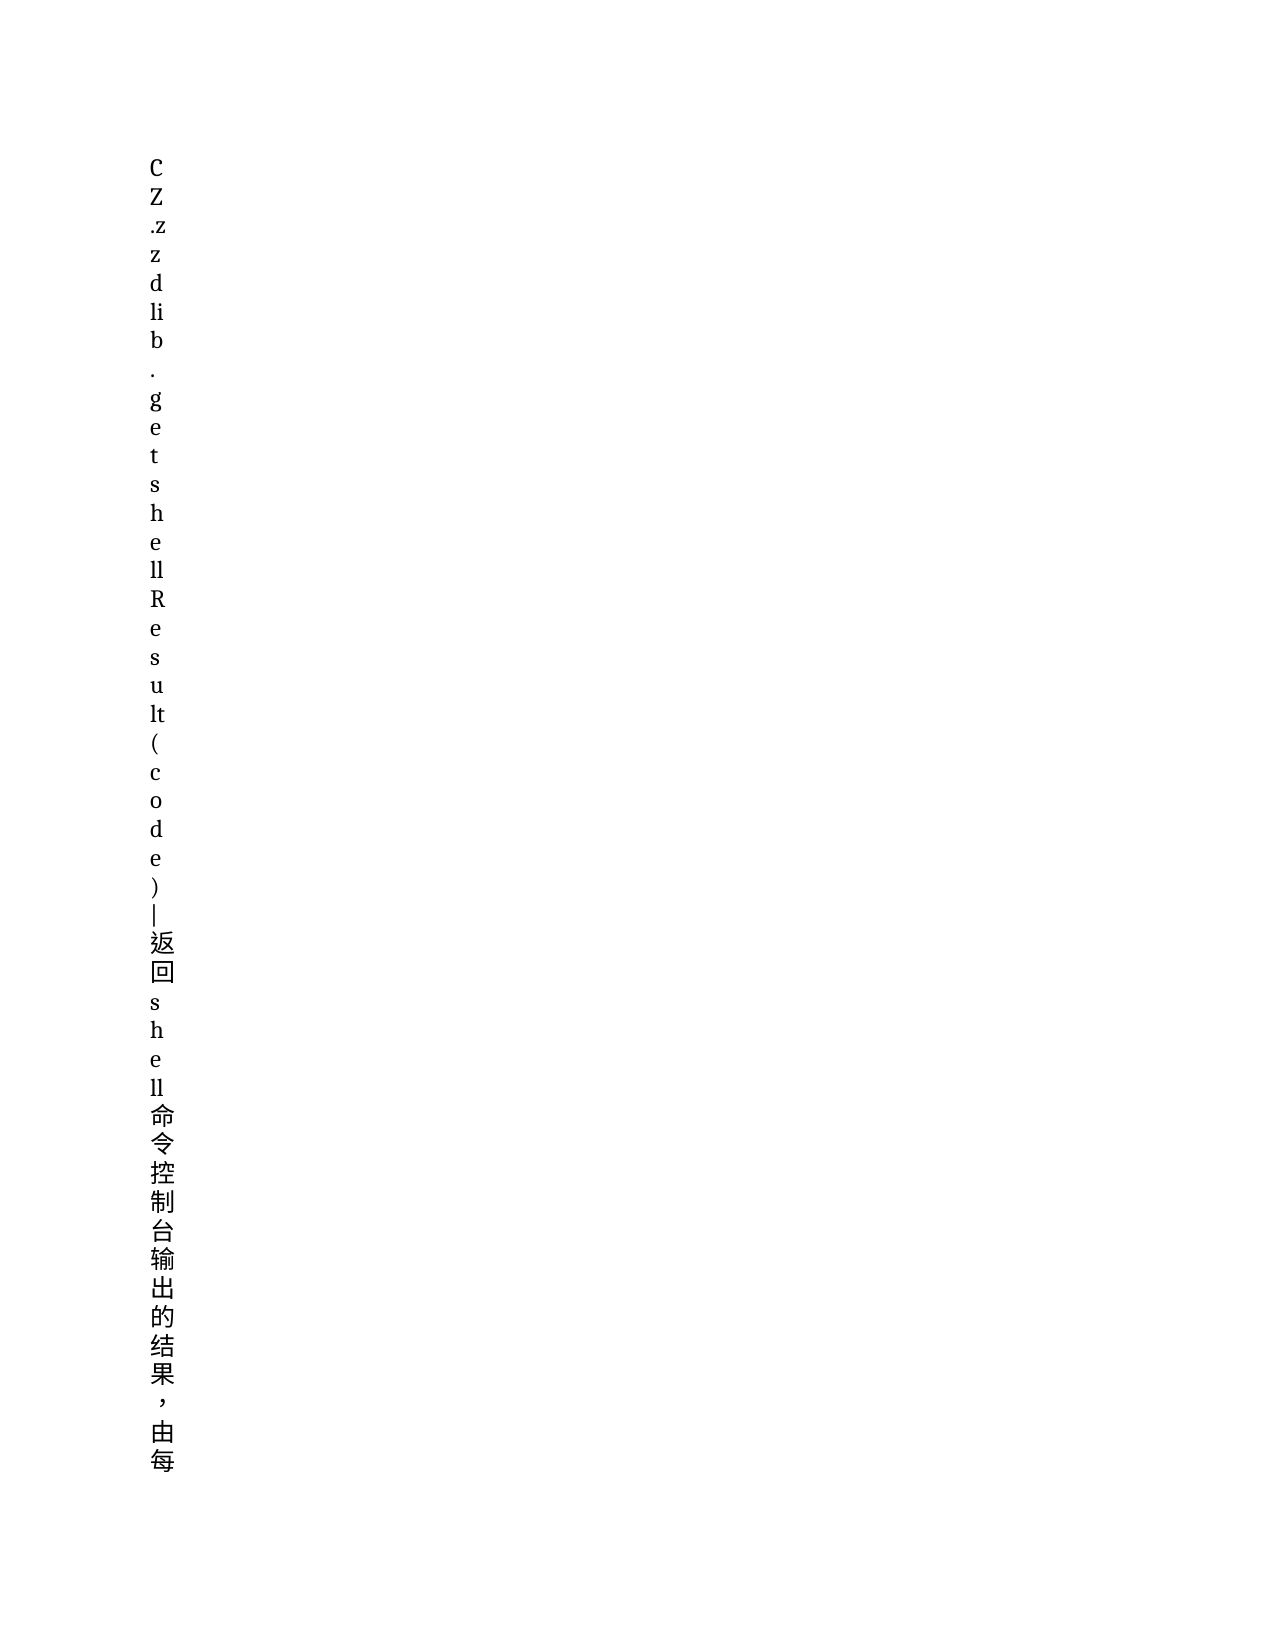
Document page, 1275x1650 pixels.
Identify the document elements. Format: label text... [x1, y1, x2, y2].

table_header 此处只列出各模块功能，详细接口说明见API文档 ### (1) shell模块 标签|代码|功能 :---:|:---:|:---: 1.1|VaspCZ.zzdlib.getshellResult(code)|返回shell命令控制台输出的结果，由每一行组成一个元素的列表。 [139, 150, 178, 1476]
